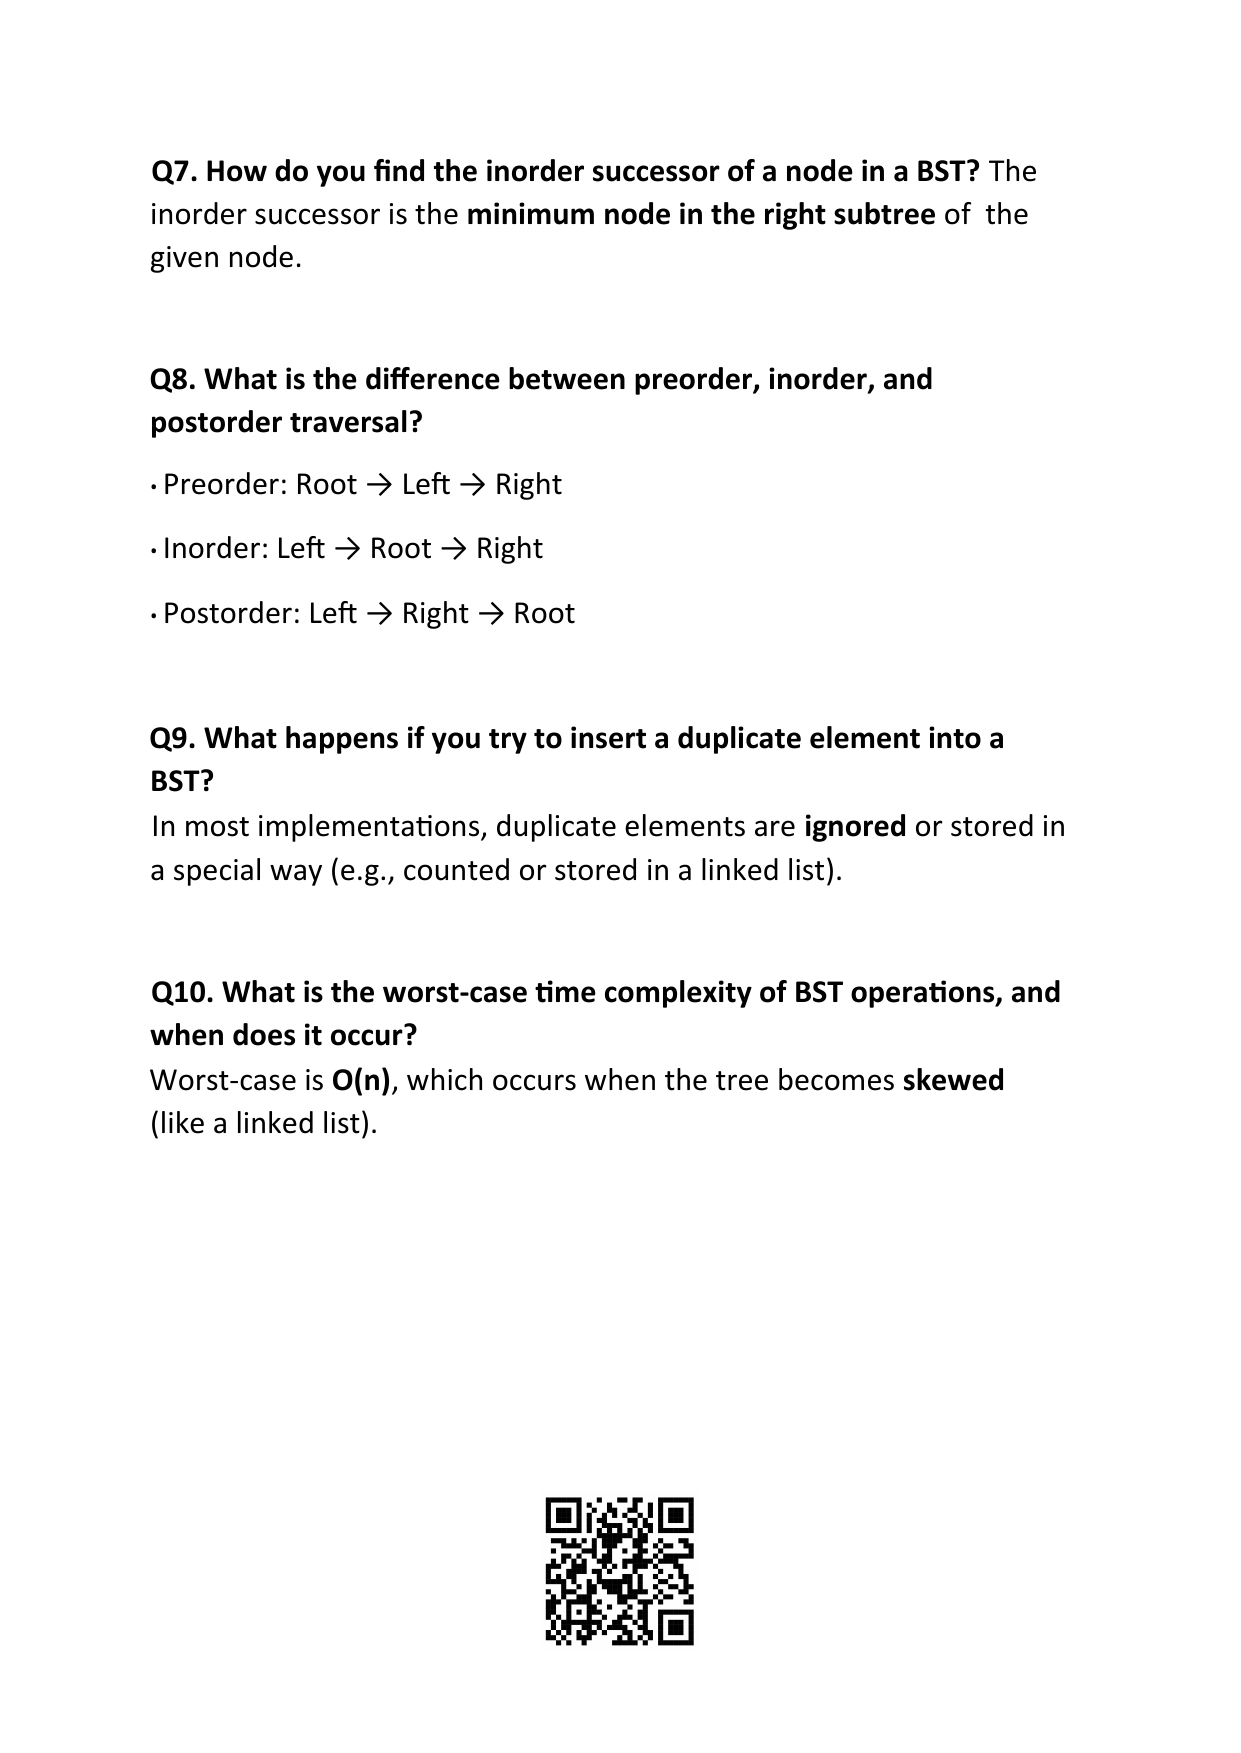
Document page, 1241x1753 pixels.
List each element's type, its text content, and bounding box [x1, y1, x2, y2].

text Worst-case is O(n), which occurs when the tree becomes skewed (like a linked list). [149, 1059, 1021, 1141]
text • Preorder: Root → Left → Right [150, 463, 1090, 506]
text In most implementations, duplicate elements are ignored or stored in a special way (e.g., counted or stored in a linked list). [150, 805, 1091, 888]
text Q10. What is the worst-case time complexity of BST operations, and when does it occur? [150, 971, 1087, 1053]
text • Postorder: Left → Right → Root [150, 592, 1090, 635]
text Q7. How do you find the inorder successor of a node in a BST? The inorder successor is the minimum node in the right subtree of the given node. [150, 150, 1055, 276]
text Q9. What happens if you try to insert a duplicate element into a BST? [149, 717, 1031, 800]
text • Inorder: Left → Root → Right [150, 527, 1090, 570]
text Q8. What is the difference between preorder, inorder, and postorder traversal? [149, 358, 952, 441]
picture [540, 1490, 701, 1651]
